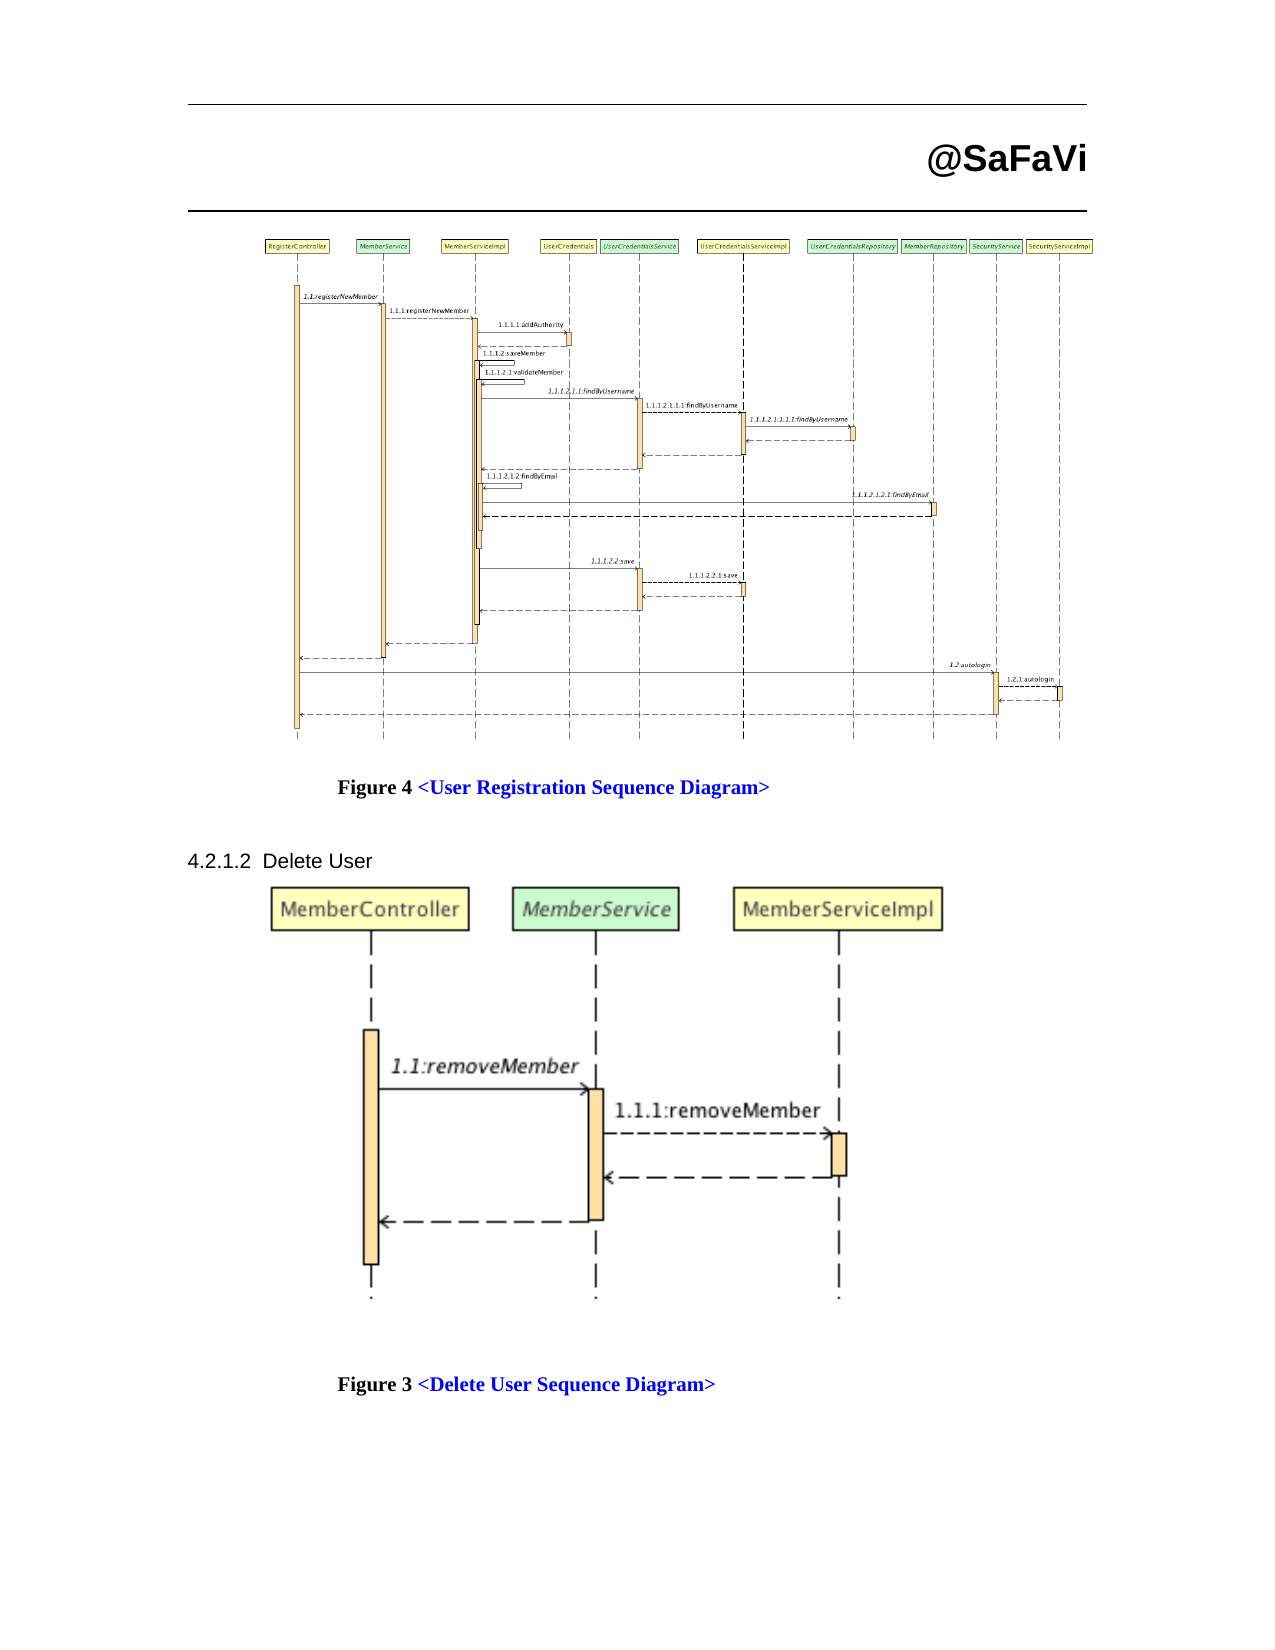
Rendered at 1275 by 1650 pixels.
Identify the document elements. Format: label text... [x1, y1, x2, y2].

subtitle Delete User [187, 848, 1087, 873]
picture [262, 236, 1097, 739]
text Figure 3 <Delete User Sequence Diagram> [262, 1372, 1087, 1396]
text Figure 4 <User Registration Sequence Diagram> [262, 775, 1087, 799]
picture [262, 879, 949, 1299]
